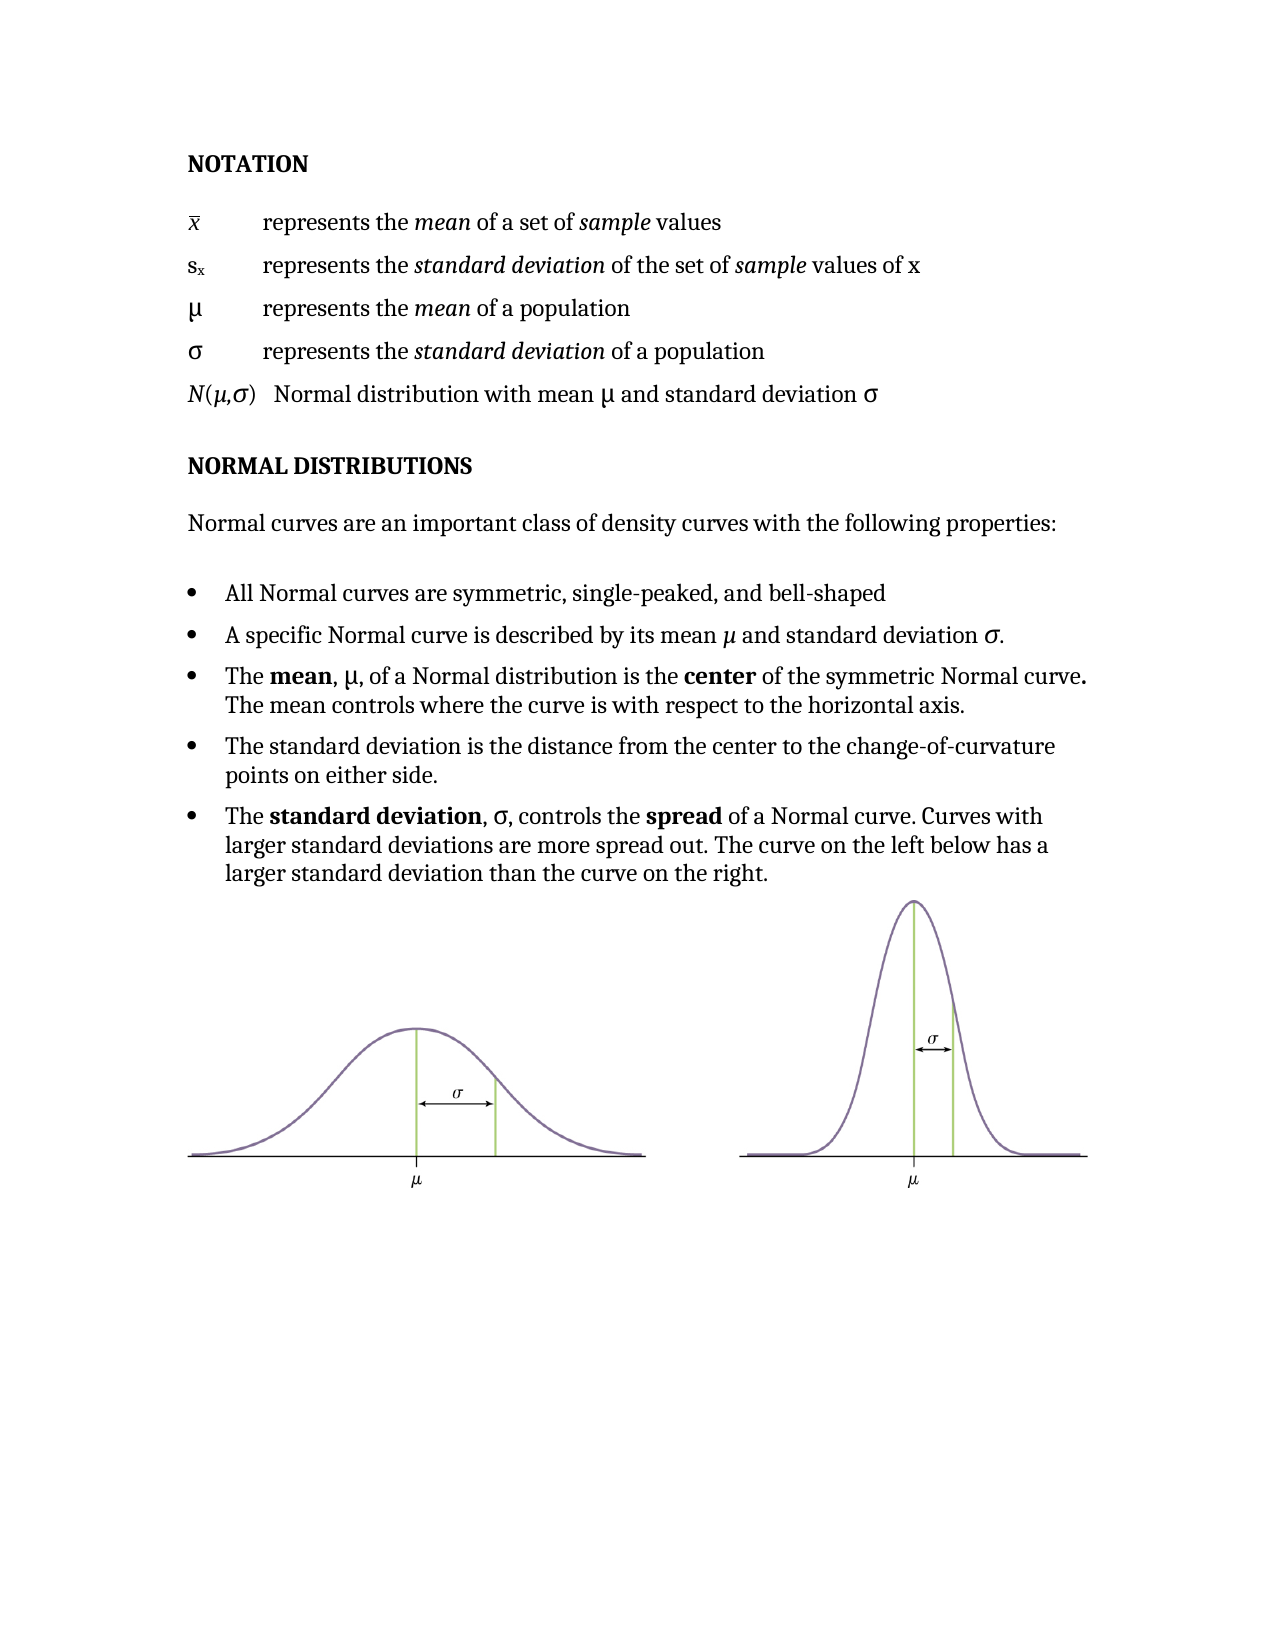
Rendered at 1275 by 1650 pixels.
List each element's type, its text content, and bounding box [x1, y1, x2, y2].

text N(µ,σ) Normal distribution with mean μ and standard deviation σ [187, 380, 1087, 409]
text Normal curves are an important class of density curves with the following properties: [187, 509, 1087, 538]
text represents the mean of a set of sample values [187, 207, 1087, 236]
list A specific Normal curve is described by its mean µ and standard deviation σ. [187, 621, 1087, 649]
list The mean, μ, of a Normal distribution is the center of the symmetric Normal curve. The mean controls where the curve is with respect to the horizontal axis. [187, 662, 1087, 719]
text sx represents the standard deviation of the set of sample values of x [187, 251, 1087, 279]
list All Normal curves are symmetric, single-peaked, and bell-shaped [187, 579, 1087, 608]
picture [187, 900, 1088, 1188]
text μ represents the mean of a population [187, 294, 1087, 322]
text NORMAL DISTRIBUTIONS [187, 452, 1087, 481]
text σ represents the standard deviation of a population [187, 337, 1087, 366]
text NOTATION [187, 150, 1087, 179]
list The standard deviation, σ, controls the spread of a Normal curve. Curves with larger standard deviations are more spread out. The curve on the left below has a larger standard deviation than the curve on the right. [187, 802, 1087, 888]
list The standard deviation is the distance from the center to the change-of-curvature points on either side. [187, 732, 1087, 789]
